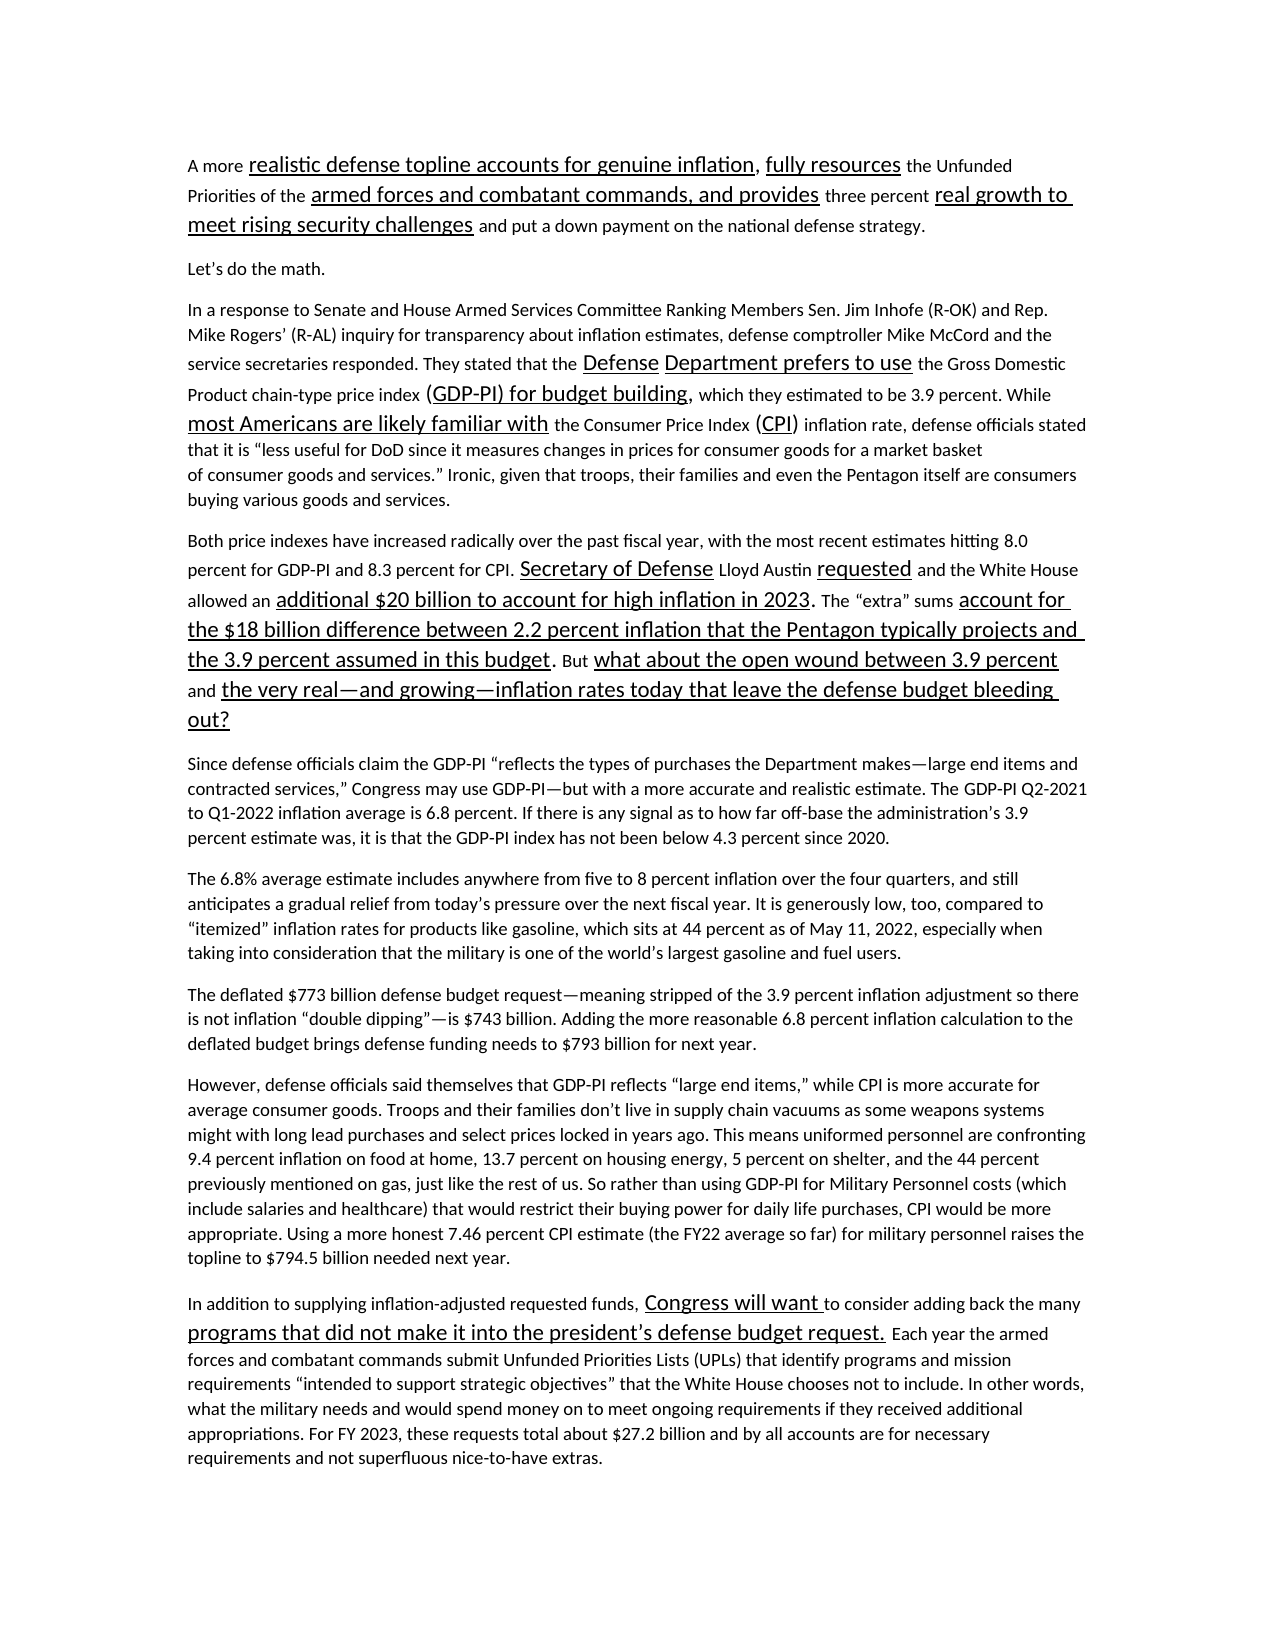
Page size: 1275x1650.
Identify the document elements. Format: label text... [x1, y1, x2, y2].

text In a response to Senate and House Armed Services Committee Ranking Members Sen. Jim Inhofe (R-OK) and Rep. Mike Rogers’ (R-AL) inquiry for transparency about inflation estimates, defense comptroller Mike McCord and the service secretaries responded. They stated that the Defense Department prefers to use the Gross Domestic Product chain-type price index (GDP-PI) for budget building, which they estimated to be 3.9 percent. While most Americans are likely familiar with the Consumer Price Index (CPI) inflation rate, defense officials stated that it is “less useful for DoD since it measures changes in prices for consumer goods for a market basket of consumer goods and services.” Ironic, given that troops, their families and even the Pentagon itself are consumers buying various goods and services. [187, 299, 1087, 511]
text Since defense officials claim the GDP-PI “reflects the types of purchases the Department makes—large end items and contracted services,” Congress may use GDP-PI—but with a more accurate and realistic estimate. The GDP-PI Q2-2021 to Q1-2022 inflation average is 6.8 percent. If there is any signal as to how far off-base the administration’s 3.9 percent estimate was, it is that the GDP-PI index has not been below 4.3 percent since 2020. [187, 752, 1087, 849]
text A more realistic defense topline accounts for genuine inflation, fully resources the Unfunded Priorities of the armed forces and combatant commands, and provides three percent real growth to meet rising security challenges and put a down payment on the national defense strategy. [187, 150, 1087, 238]
text Both price indexes have increased radically over the past fiscal year, with the most recent estimates hitting 8.0 percent for GDP-PI and 8.3 percent for CPI. Secretary of Defense Lloyd Austin requested and the White House allowed an additional $20 billion to account for high inflation in 2023. The “extra” sums account for the $18 billion difference between 2.2 percent inflation that the Pentagon typically projects and the 3.9 percent assumed in this budget. But what about the open wound between 3.9 percent and the very real—and growing—inflation rates today that leave the defense budget bleeding out? [187, 529, 1087, 733]
text In addition to supplying inflation-adjusted requested funds, Congress will want to consider adding back the many programs that did not make it into the president’s defense budget request. Each year the armed forces and combatant commands submit Unfunded Priorities Lists (UPLs) that identify programs and mission requirements “intended to support strategic objectives” that the White House chooses not to include. In other words, what the military needs and would spend money on to meet ongoing requirements if they received additional appropriations. For FY 2023, these requests total about $27.2 billion and by all accounts are for necessary requirements and not superfluous nice-to-have extras. [187, 1288, 1087, 1469]
text The 6.8% average estimate includes anywhere from five to 8 percent inflation over the four quarters, and still anticipates a gradual relief from today’s pressure over the next fiscal year. It is generously low, too, compared to “itemized” inflation rates for products like gasoline, which sits at 44 percent as of May 11, 2022, especially when taking into consideration that the military is one of the world’s largest gasoline and fuel users. [187, 867, 1087, 964]
text Let’s do the math. [187, 257, 1087, 280]
text However, defense officials said themselves that GDP-PI reflects “large end items,” while CPI is more accurate for average consumer goods. Troops and their families don’t live in supply chain vacuums as some weapons systems might with long lead purchases and select prices locked in years ago. This means uniformed personnel are confronting 9.4 percent inflation on food at home, 13.7 percent on housing energy, 5 percent on shelter, and the 44 percent previously mentioned on gas, just like the rest of us. So rather than using GDP-PI for Military Personnel costs (which include salaries and healthcare) that would restrict their buying power for daily life purchases, CPI would be more appropriate. Using a more honest 7.46 percent CPI estimate (the FY22 average so far) for military personnel raises the topline to $794.5 billion needed next year. [187, 1073, 1087, 1269]
text The deflated $773 billion defense budget request—meaning stripped of the 3.9 percent inflation adjustment so there is not inflation “double dipping”—is $743 billion. Adding the more reasonable 6.8 percent inflation calculation to the deflated budget brings defense funding needs to $793 billion for next year. [187, 983, 1087, 1055]
